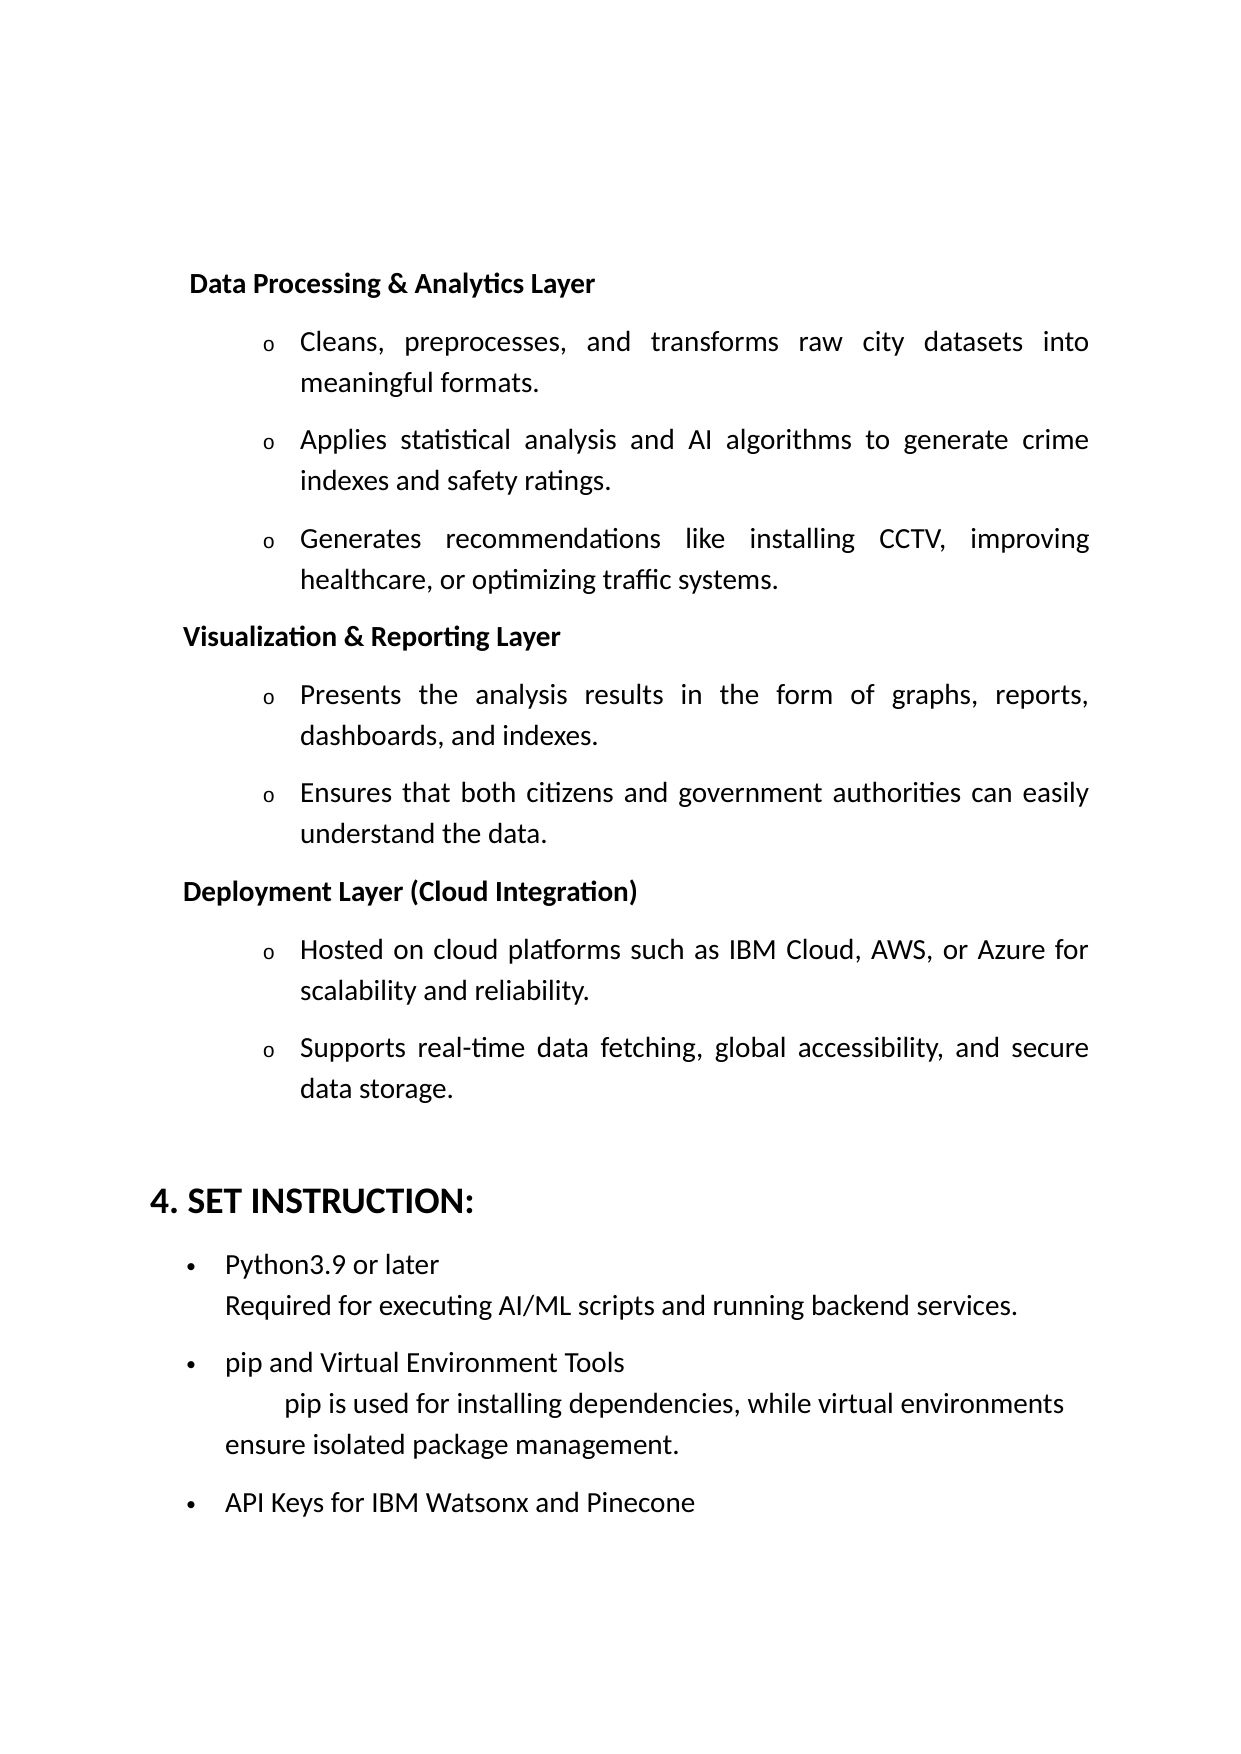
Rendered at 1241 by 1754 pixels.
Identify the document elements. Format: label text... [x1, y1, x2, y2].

text 4. SET INSTRUCTION: [150, 1177, 1090, 1222]
text Deployment Layer (Cloud Integration) [150, 873, 1090, 909]
list Python3.9 or later Required for executing AI/ML scripts and running backend services. [187, 1246, 1090, 1323]
list pip and Virtual Environment Tools pip is used for installing dependencies, while virtual environments ensure isolated package management. [187, 1344, 1090, 1462]
list Supports real-time data fetching, global accessibility, and secure data storage. [262, 1029, 1090, 1106]
text Visualization & Reporting Layer [150, 618, 1090, 654]
list Generates recommendations like installing CCTV, improving healthcare, or optimizing traffic systems. [262, 520, 1090, 596]
list Ensures that both citizens and government authorities can easily understand the data. [262, 774, 1090, 851]
list Cleans, preprocesses, and transforms raw city datasets into meaningful formats. [262, 323, 1090, 399]
list API Keys for IBM Watsonx and Pinecone [187, 1484, 1090, 1520]
list Applies statistical analysis and AI algorithms to generate crime indexes and safety ratings. [262, 421, 1090, 498]
list Hosted on cloud platforms such as IBM Cloud, AWS, or Azure for scalability and reliability. [262, 931, 1090, 1007]
text Data Processing & Analytics Layer [150, 265, 1090, 301]
list Presents the analysis results in the form of graphs, reports, dashboards, and indexes. [262, 676, 1090, 753]
